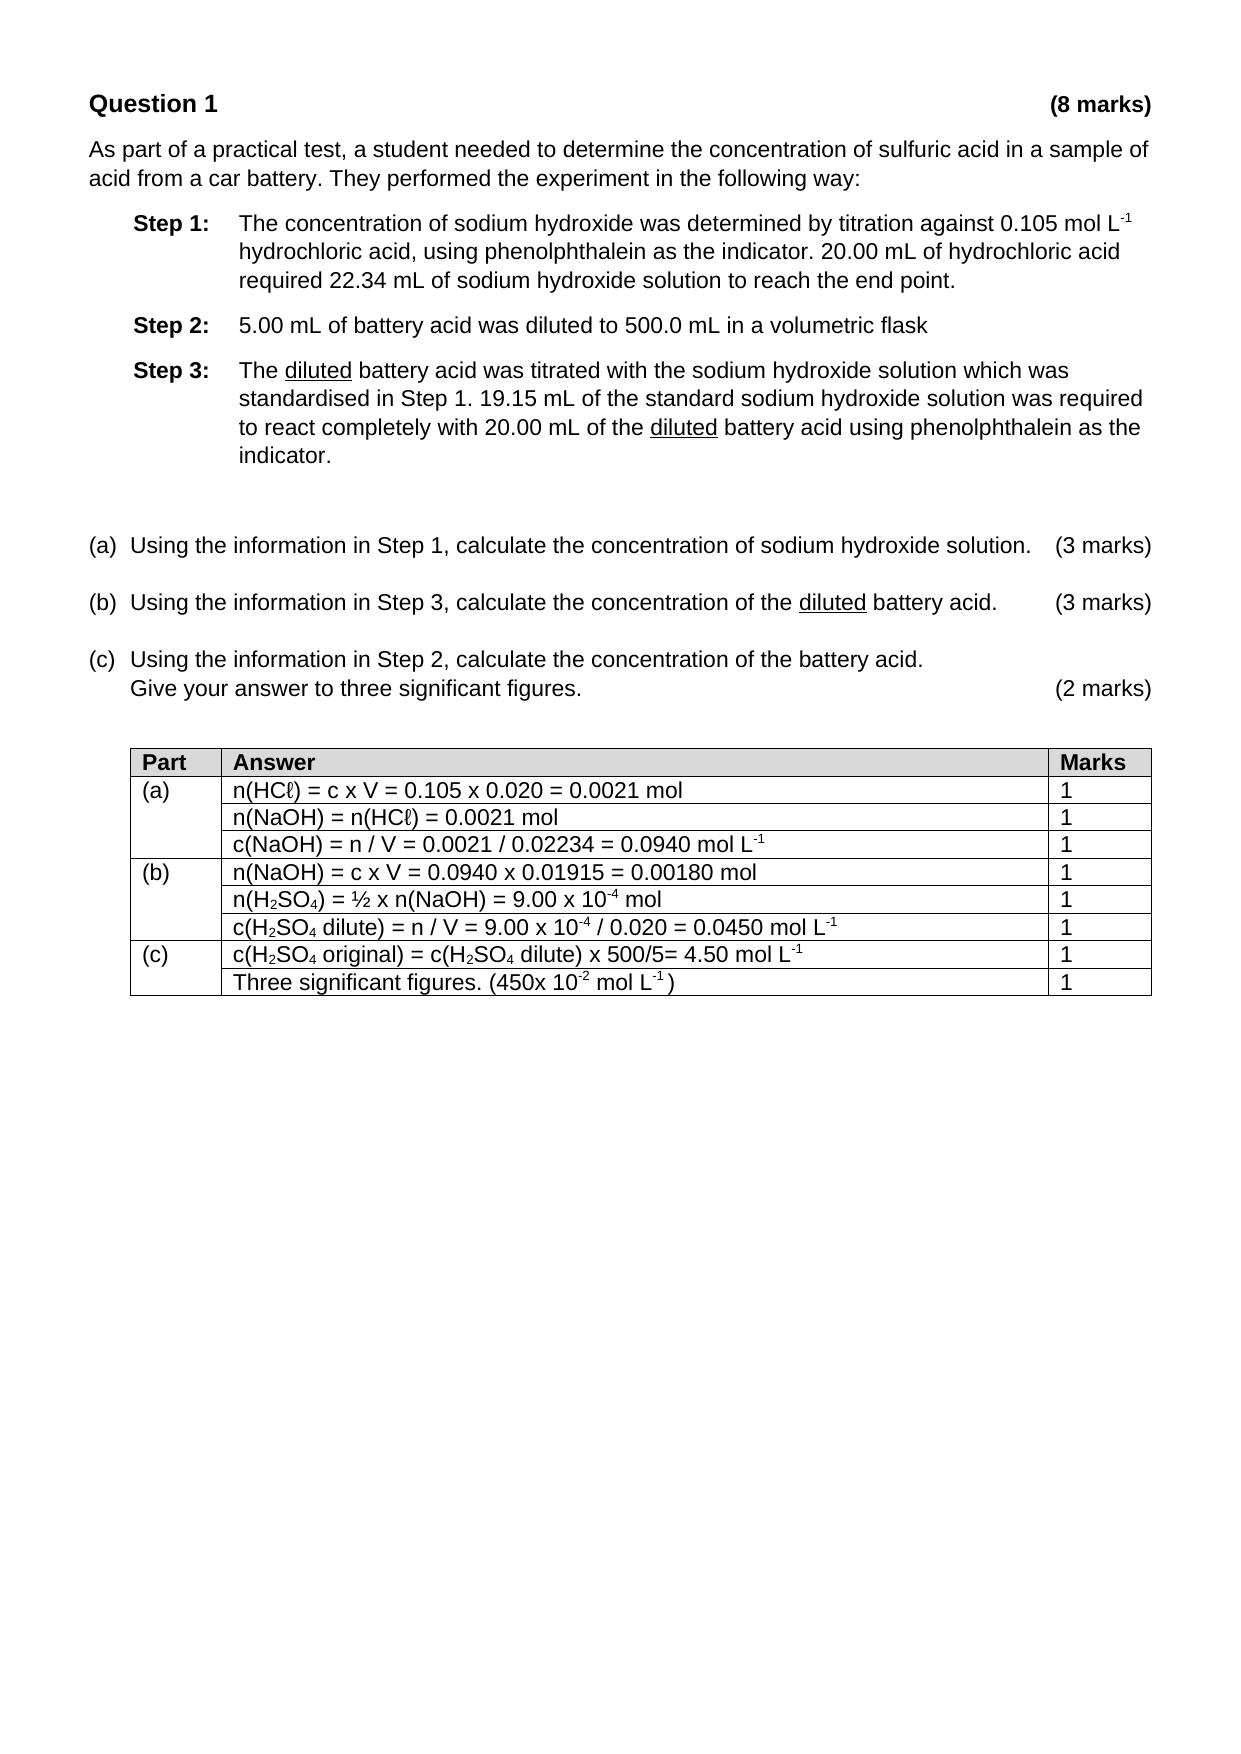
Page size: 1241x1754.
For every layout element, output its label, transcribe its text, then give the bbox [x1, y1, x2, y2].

table_cell n(H2SO4) = ½ x n(NaOH) = 9.00 x 10-4 mol [222, 886, 1048, 913]
table_cell n(HCℓ) = c x V = 0.105 x 0.020 = 0.0021 mol [222, 777, 1048, 803]
table_cell (c) [131, 941, 221, 995]
list Using the information in Step 2, calculate the concentration of the battery acid. Give your answer to three significant figures. (2 marks) [89, 646, 1152, 701]
table_cell 1 [1049, 969, 1151, 995]
table_cell c(H2SO4 dilute) = n / V = 9.00 x 10-4 / 0.020 = 0.0450 mol L-1 [222, 914, 1048, 940]
table_cell n(NaOH) = c x V = 0.0940 x 0.01915 = 0.00180 mol [222, 859, 1048, 885]
text Step 3: The diluted battery acid was titrated with the sodium hydroxide solution which was standardised in Step 1. 19.15 mL of the standard sodium hydroxide solution was required to react completely with 20.00 mL of the diluted battery acid using phenolphthalein as the indicator. [133, 357, 1152, 469]
table_cell Three significant figures. (450x 10-2 mol L-1 ) [222, 969, 1048, 995]
table_cell c(H2SO4 original) = c(H2SO4 dilute) x 500/5= 4.50 mol L-1 [222, 941, 1048, 967]
table_cell (a) [131, 777, 221, 858]
table_cell 1 [1049, 804, 1151, 830]
table_cell 1 [1049, 914, 1151, 940]
table_cell n(NaOH) = n(HCℓ) = 0.0021 mol [222, 804, 1048, 830]
text Step 1: The concentration of sodium hydroxide was determined by titration against 0.105 mol L-1 hydrochloric acid, using phenolphthalein as the indicator. 20.00 mL of hydrochloric acid required 22.34 mL of sodium hydroxide solution to reach the end point. [133, 210, 1152, 293]
table_header Part [131, 749, 221, 776]
table_cell 1 [1049, 831, 1151, 858]
table_cell 1 [1049, 777, 1151, 803]
text Step 2: 5.00 mL of battery acid was diluted to 500.0 mL in a volumetric flask [133, 312, 1152, 338]
table_cell (b) [131, 859, 221, 940]
text As part of a practical test, a student needed to determine the concentration of sulfuric acid in a sample of acid from a car battery. They performed the experiment in the following way: [89, 136, 1152, 191]
table_cell 1 [1049, 859, 1151, 885]
table_header Answer [222, 749, 1048, 776]
list Using the information in Step 3, calculate the concentration of the diluted battery acid. (3 marks) [89, 589, 1152, 644]
table_cell c(NaOH) = n / V = 0.0021 / 0.02234 = 0.0940 mol L-1 [222, 831, 1048, 858]
list (8 marks) [89, 89, 1152, 117]
table_header Marks [1049, 749, 1151, 776]
list Using the information in Step 1, calculate the concentration of sodium hydroxide solution. (3 marks) [89, 532, 1152, 587]
table_cell 1 [1049, 886, 1151, 913]
table_cell 1 [1049, 941, 1151, 967]
